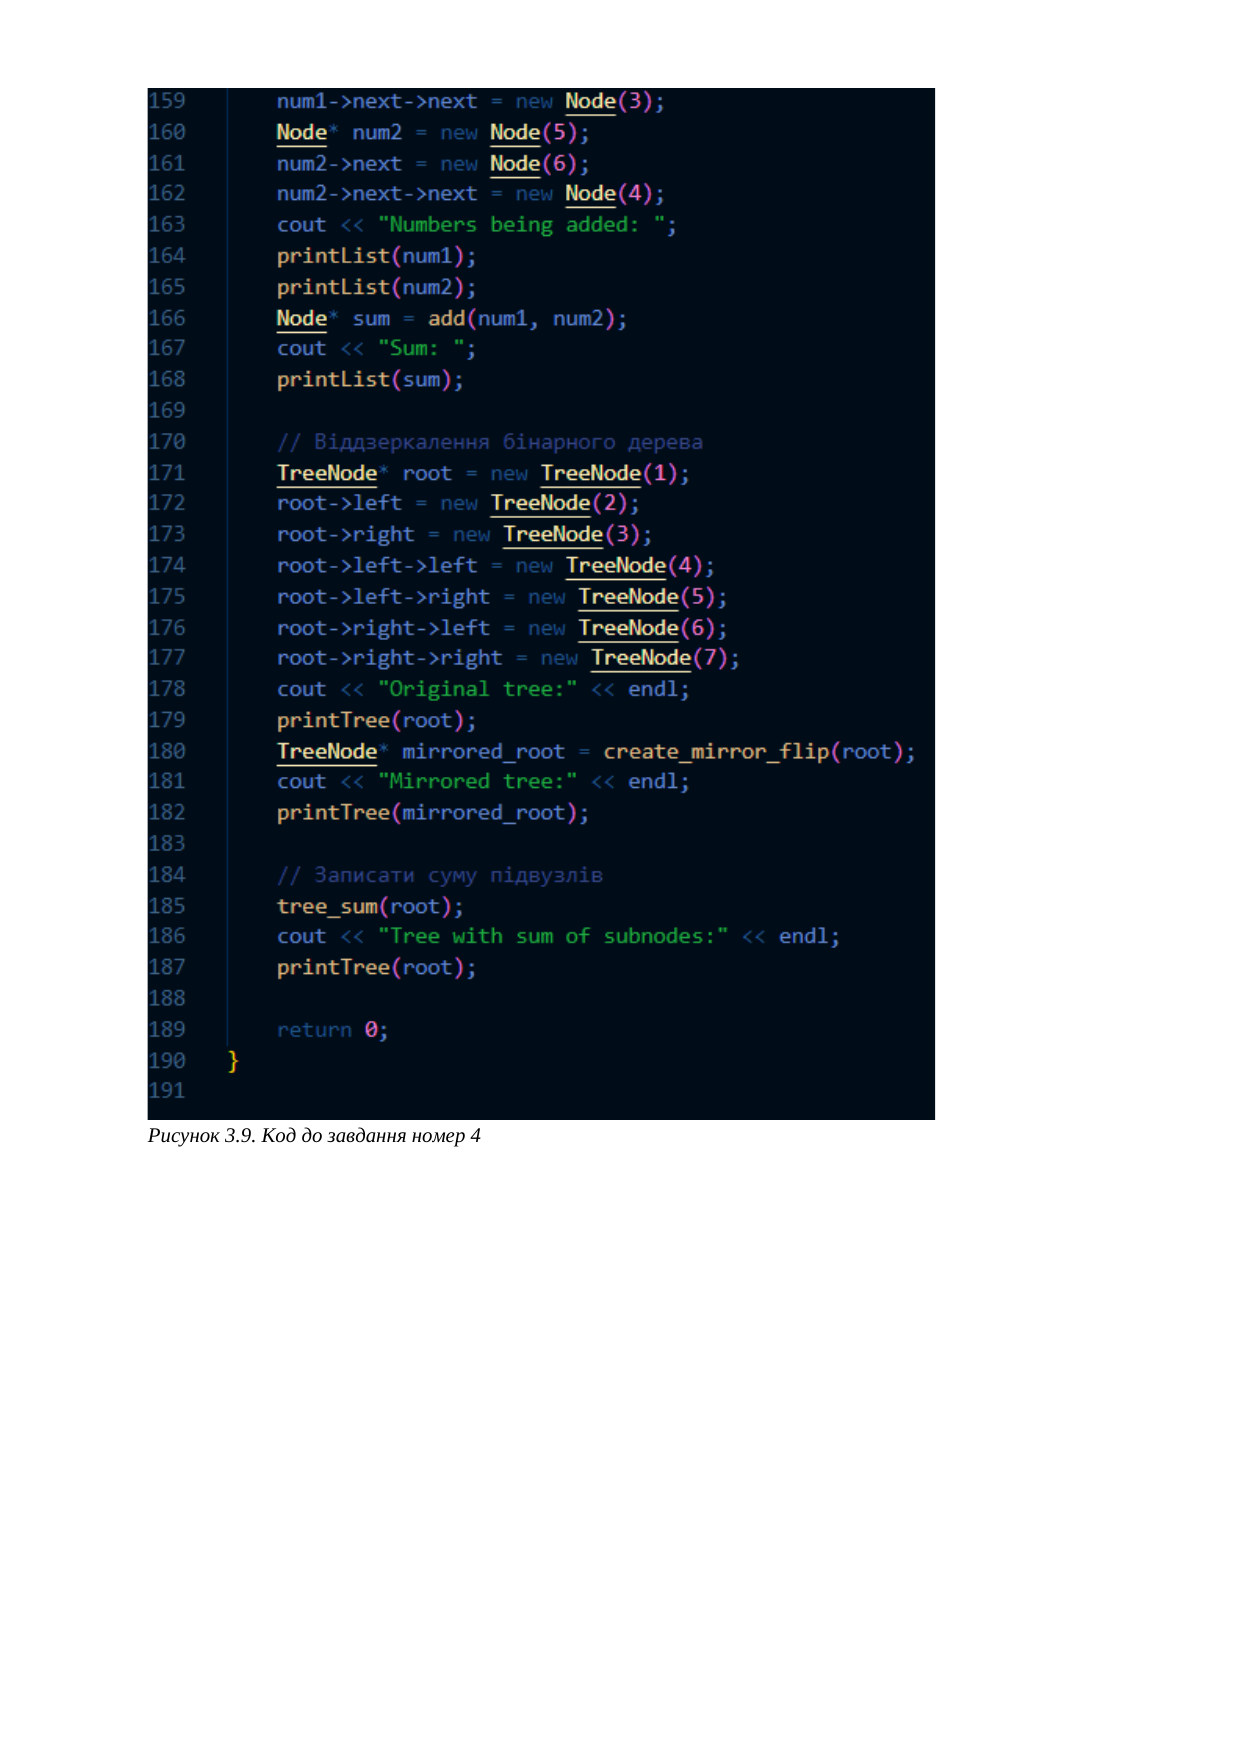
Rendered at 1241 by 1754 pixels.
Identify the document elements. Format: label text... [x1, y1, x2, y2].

picture [147, 88, 936, 1120]
